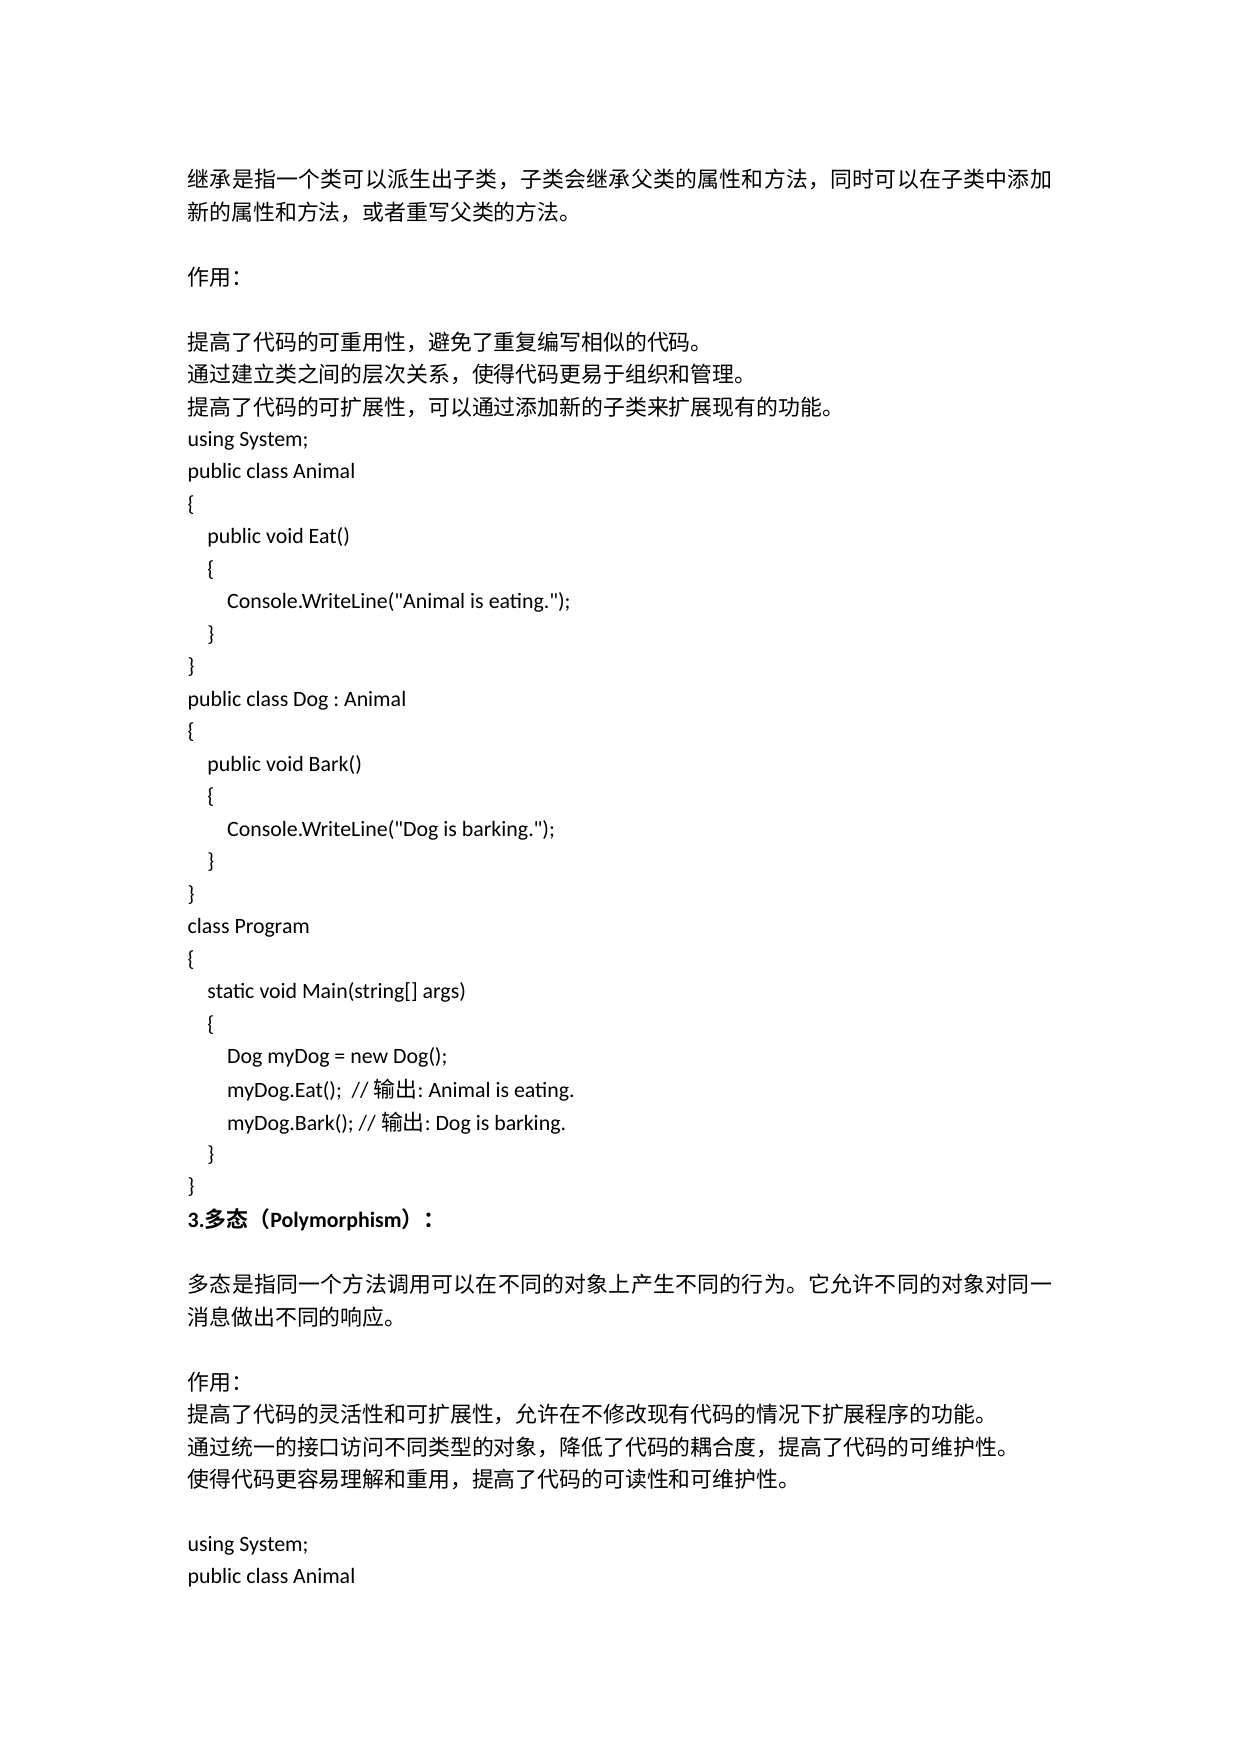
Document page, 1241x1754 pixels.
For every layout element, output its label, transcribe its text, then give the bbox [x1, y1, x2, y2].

text { [187, 1007, 1053, 1039]
text 通过建立类之间的层次关系，使得代码更易于组织和管理。 [187, 357, 1053, 389]
text 提高了代码的可重用性，避免了重复编写相似的代码。 [187, 324, 1053, 357]
text 提高了代码的灵活性和可扩展性，允许在不修改现有代码的情况下扩展程序的功能。 [187, 1397, 1053, 1429]
text { [187, 487, 1053, 519]
text class Program [187, 909, 1053, 942]
text Dog myDog = new Dog(); [187, 1039, 1053, 1072]
text 作用： [187, 1364, 1053, 1397]
text myDog.Bark(); // 输出: Dog is barking. [187, 1104, 1053, 1137]
text 继承是指一个类可以派生出子类，子类会继承父类的属性和方法，同时可以在子类中添加新的属性和方法，或者重写父类的方法。 [187, 162, 1053, 227]
text 多态是指同一个方法调用可以在不同的对象上产生不同的行为。它允许不同的对象对同一消息做出不同的响应。 [187, 1267, 1053, 1332]
text } [187, 617, 1053, 649]
text { [187, 552, 1053, 584]
text Console.WriteLine("Dog is barking."); [187, 812, 1053, 844]
text } [187, 1169, 1053, 1202]
text using System; [187, 422, 1053, 454]
text 作用： [187, 259, 1053, 292]
text 提高了代码的可扩展性，可以通过添加新的子类来扩展现有的功能。 [187, 389, 1053, 422]
text 3.多态（Polymorphism）： [187, 1202, 1053, 1234]
text static void Main(string[] args) [187, 974, 1053, 1007]
text Console.WriteLine("Animal is eating."); [187, 584, 1053, 617]
text public class Animal [187, 454, 1053, 487]
text { [187, 714, 1053, 747]
text public void Bark() [187, 747, 1053, 779]
text public class Dog : Animal [187, 682, 1053, 714]
text public class Animal [187, 1559, 1053, 1592]
text 使得代码更容易理解和重用，提高了代码的可读性和可维护性。 [187, 1462, 1053, 1494]
text } [187, 844, 1053, 877]
text using System; [187, 1527, 1053, 1559]
text 通过统一的接口访问不同类型的对象，降低了代码的耦合度，提高了代码的可维护性。 [187, 1429, 1053, 1462]
text public void Eat() [187, 519, 1053, 552]
text } [187, 649, 1053, 682]
text { [187, 942, 1053, 974]
text myDog.Eat(); // 输出: Animal is eating. [187, 1072, 1053, 1104]
text } [187, 877, 1053, 909]
text } [187, 1137, 1053, 1169]
text { [187, 779, 1053, 812]
